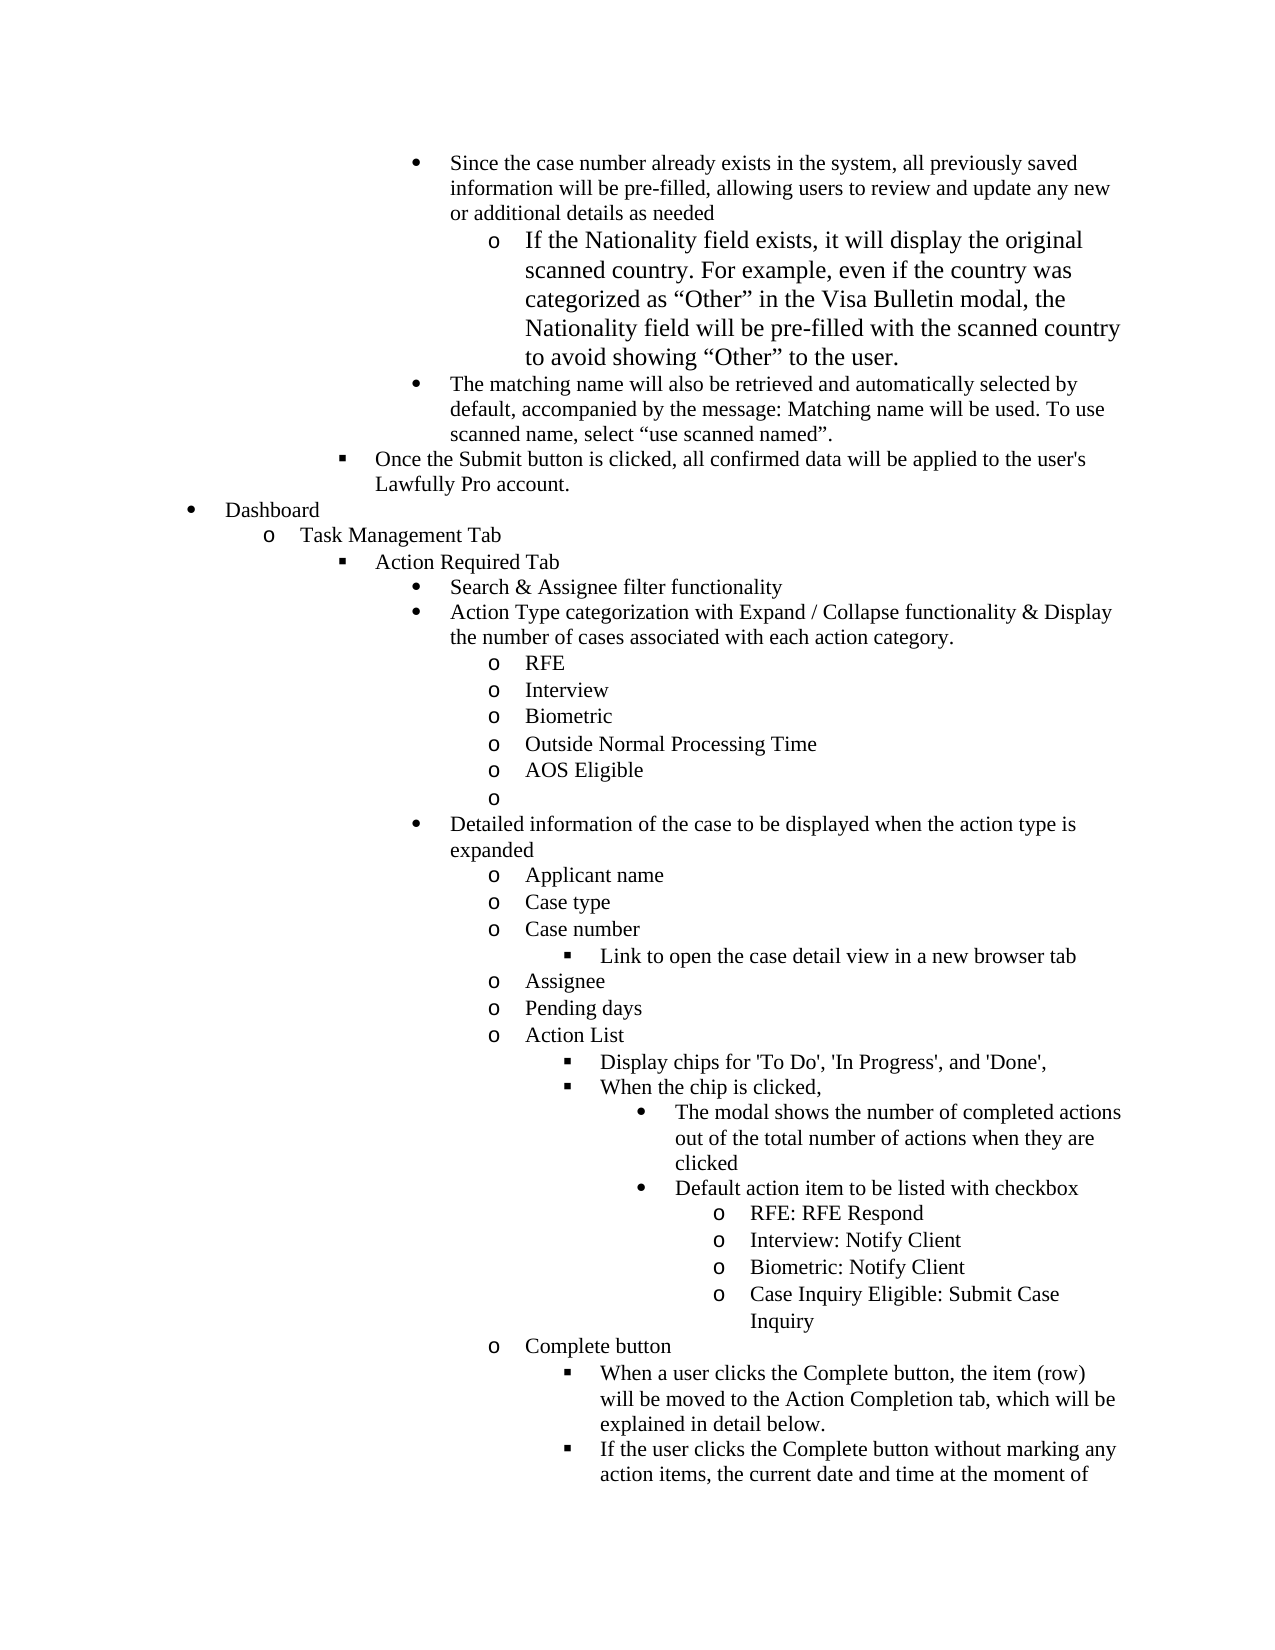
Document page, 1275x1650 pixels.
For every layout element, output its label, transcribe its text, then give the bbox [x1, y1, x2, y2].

list Complete button [487, 1333, 1125, 1360]
list Outside Normal Processing Time [487, 731, 1125, 757]
list The modal shows the number of completed actions out of the total number of actions when they are clicked [637, 1099, 1125, 1175]
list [562, 1436, 1125, 1486]
list If the Nationality field exists, it will display the original scanned country. For example, even if the country was categorized as “Other” in the Visa Bulletin modal, the Nationality field will be pre-filled with the scanned country to avoid showing “Other” to the user. [487, 226, 1125, 371]
list Applicant name [487, 862, 1125, 889]
list Detailed information of the case to be displayed when the action type is expanded [412, 811, 1125, 862]
list Task Management Tab [262, 522, 1125, 549]
list Once the Submit button is clicked, all confirmed data will be applied to the user's Lawfully Pro account. [337, 446, 1125, 497]
list Action List [487, 1022, 1125, 1049]
list Default action item to be listed with checkbox [637, 1175, 1125, 1200]
list Search & Assignee filter functionality [412, 574, 1125, 599]
list When the chip is clicked, [562, 1074, 1125, 1099]
list Display chips for 'To Do', 'In Progress', and 'Done', [562, 1049, 1125, 1074]
list Assignee [487, 968, 1125, 995]
list RFE: RFE Respond [712, 1200, 1125, 1227]
list Action Type categorization with Expand / Collapse functionality & Display the number of cases associated with each action category. [412, 599, 1125, 649]
list Link to open the case detail view in a new browser tab [562, 943, 1125, 968]
list Interview: Notify Client [712, 1227, 1125, 1254]
list The matching name will also be retrieved and automatically selected by default, accompanied by the message: Matching name will be used. To use scanned name, select “use scanned named”. [412, 371, 1125, 446]
list Case number [487, 916, 1125, 943]
list Interview [487, 677, 1125, 703]
list When a user clicks the Complete button, the item (row) will be moved to the Action Completion tab, which will be explained in detail below. [562, 1360, 1125, 1436]
list Biometric [487, 703, 1125, 731]
list Pending days [487, 995, 1125, 1022]
list Case type [487, 889, 1125, 916]
list Action Required Tab [337, 549, 1125, 574]
list Biometric: Notify Client [712, 1254, 1125, 1281]
list Since the case number already exists in the system, all previously saved information will be pre-filled, allowing users to review and update any new or additional details as needed [412, 150, 1125, 226]
list Case Inquiry Eligible: Submit Case Inquiry [712, 1281, 1125, 1333]
list RFE [487, 649, 1125, 677]
list Dashboard [187, 497, 1125, 522]
list AOS Eligible [487, 757, 1125, 784]
